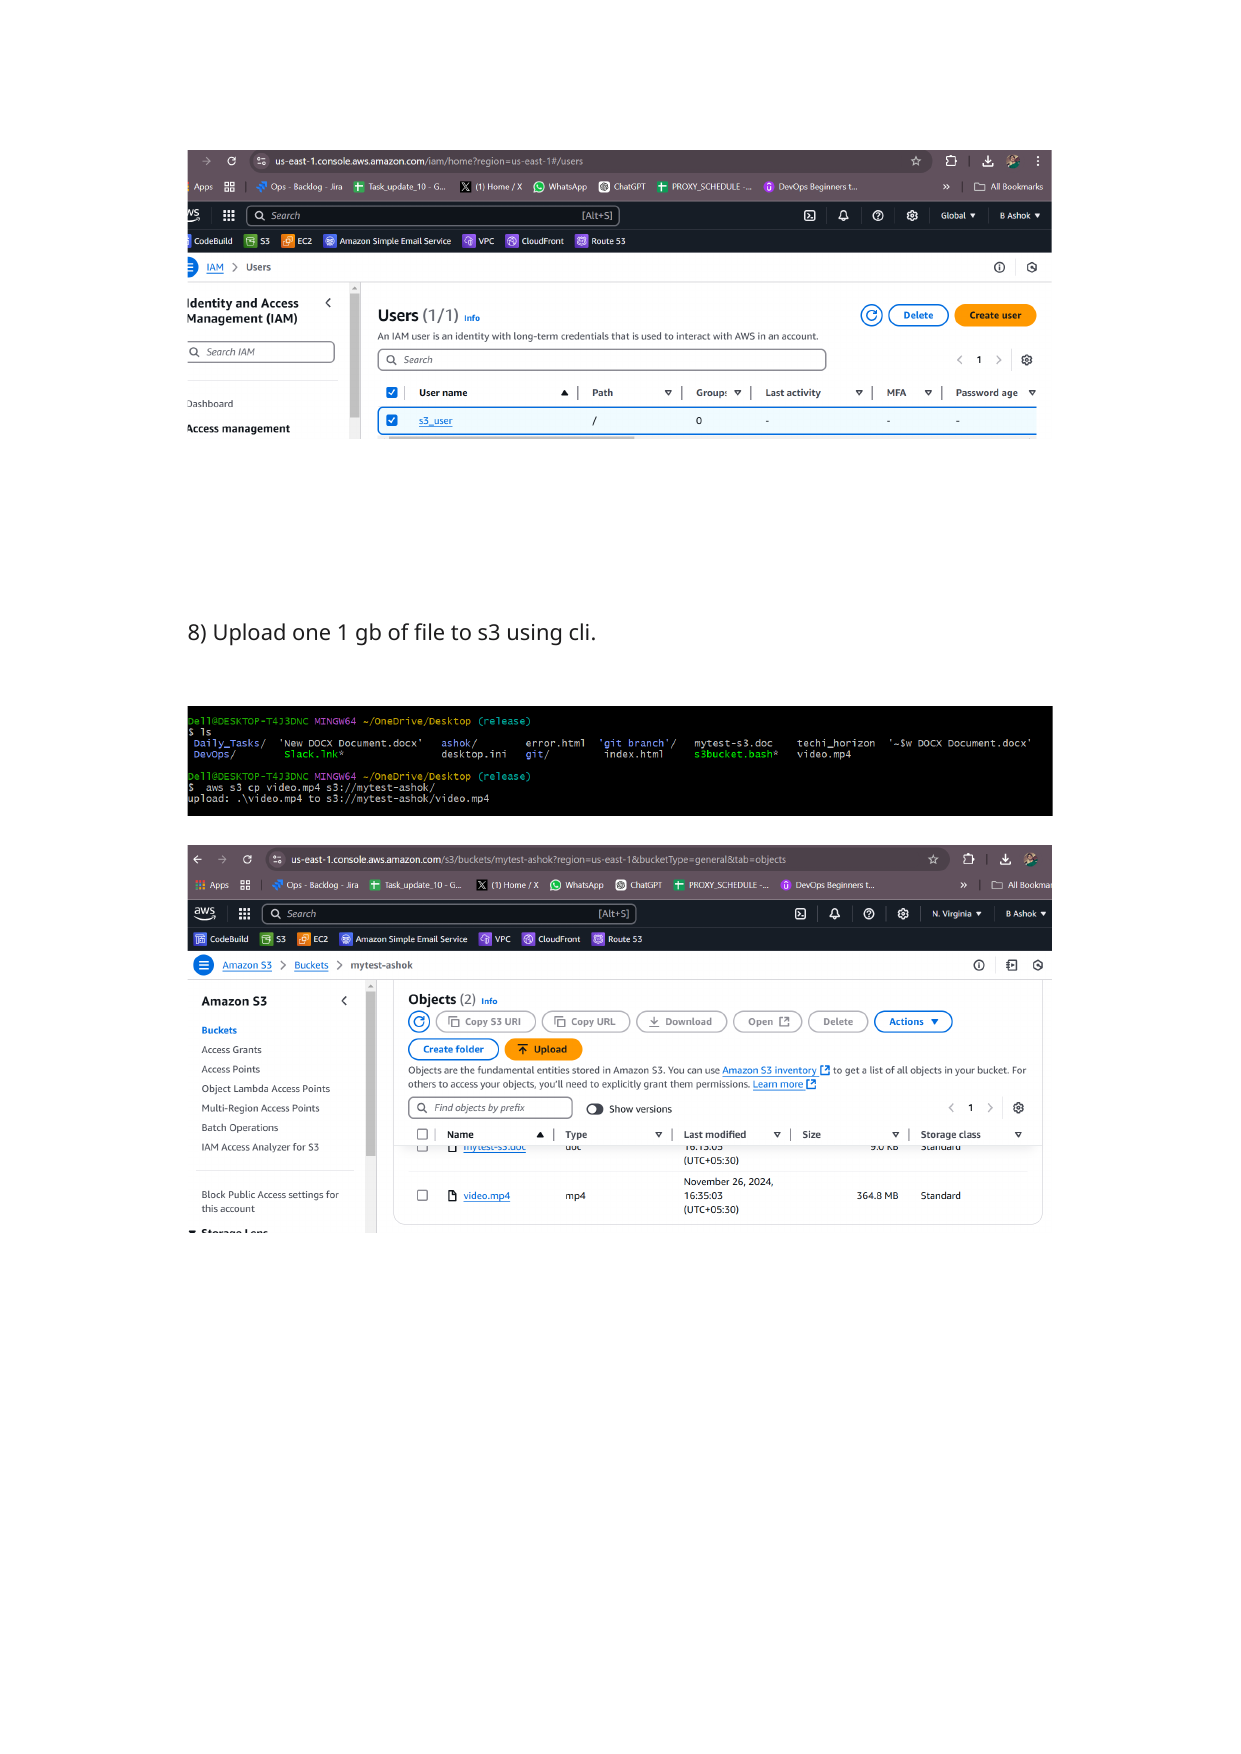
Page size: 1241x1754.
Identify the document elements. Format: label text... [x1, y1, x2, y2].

picture [187, 150, 1052, 439]
list Upload one 1 gb of file to s3 using cli. [187, 617, 1053, 647]
picture [187, 845, 1052, 1233]
picture [187, 706, 1053, 816]
